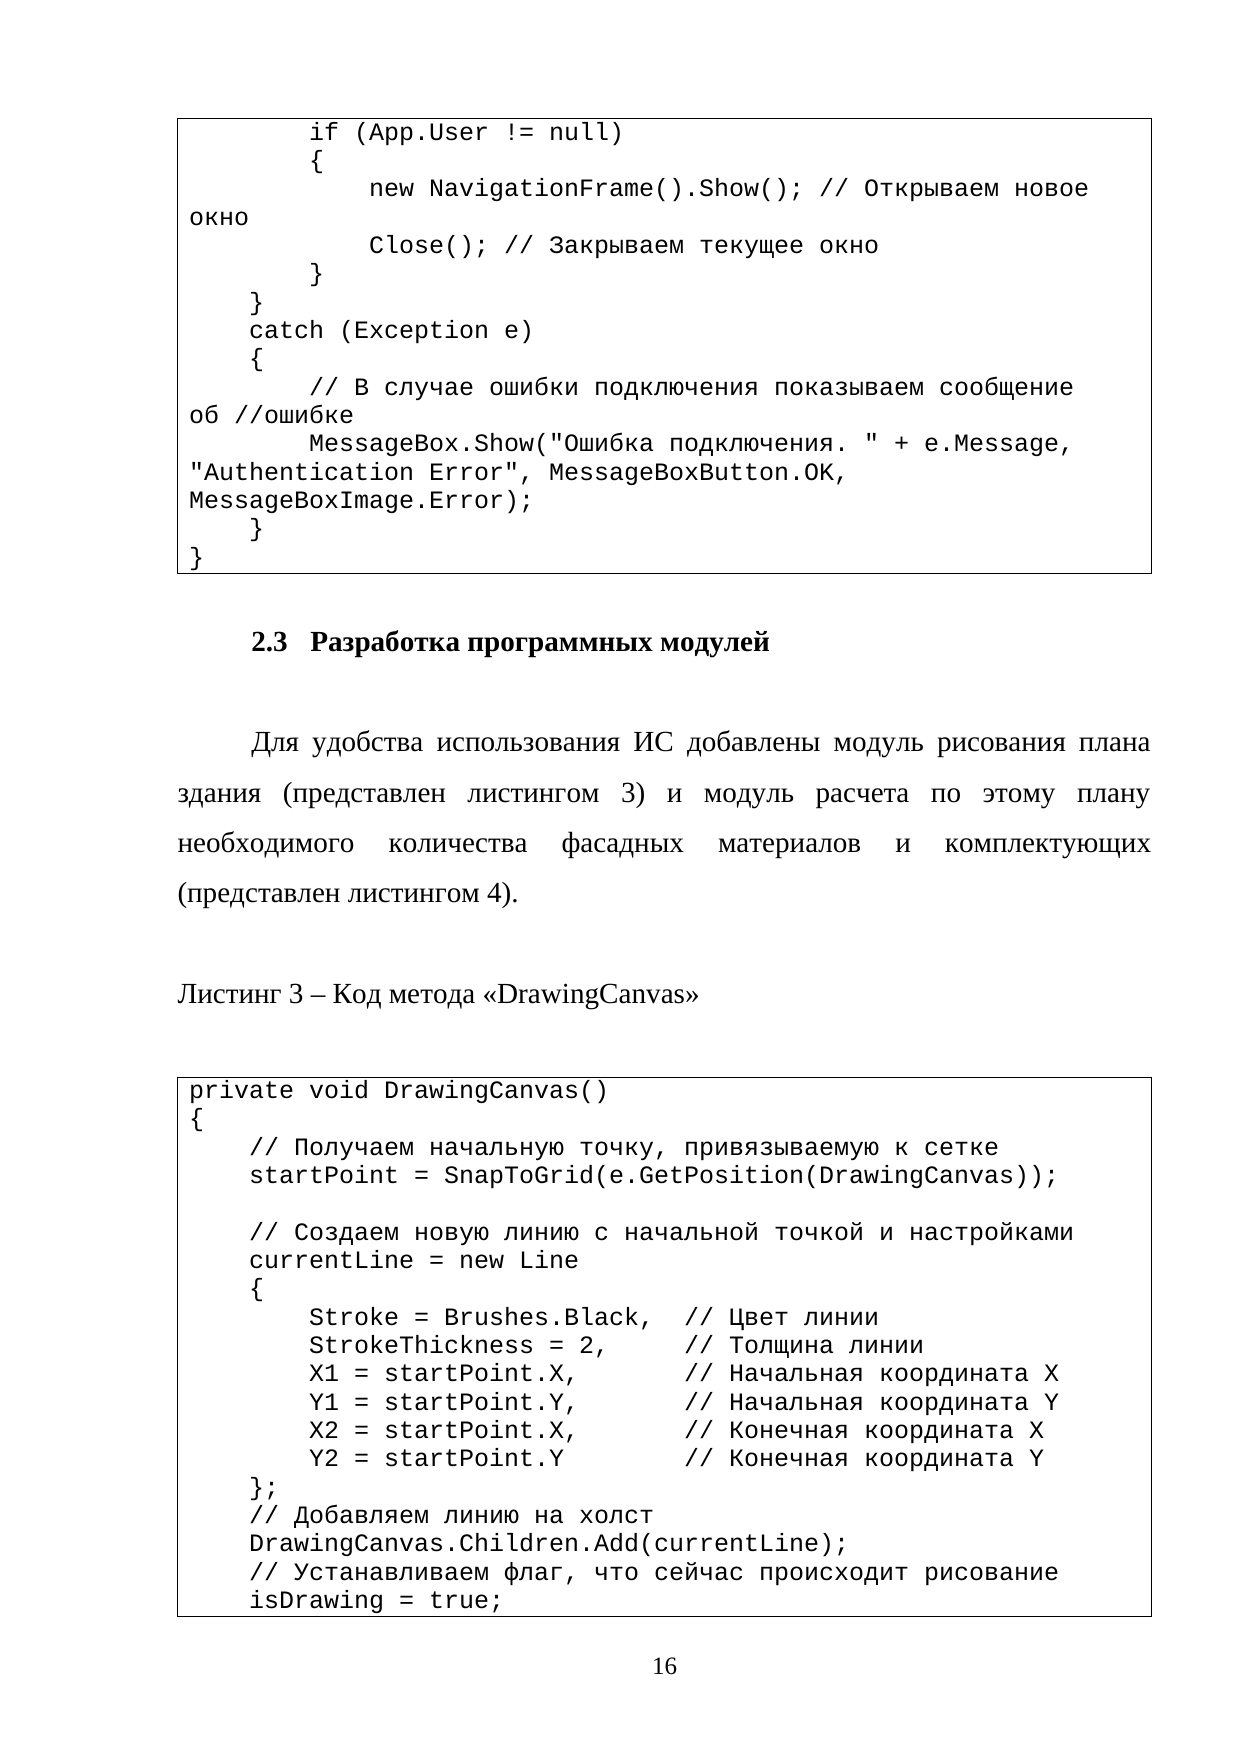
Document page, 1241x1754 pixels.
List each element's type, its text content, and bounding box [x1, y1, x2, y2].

subtitle 2.3 Разработка программных модулей [177, 624, 1152, 657]
text Листинг 3 – Код метода «DrawingCanvas» [177, 976, 1152, 1009]
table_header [178, 1078, 1151, 1616]
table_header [178, 119, 1151, 572]
text Для удобства использования ИС добавлены модуль рисования плана здания (представлен листингом 3) и модуль расчета по этому плану необходимого количества фасадных материалов и комплектующих (представлен листингом 4). [177, 724, 1152, 909]
